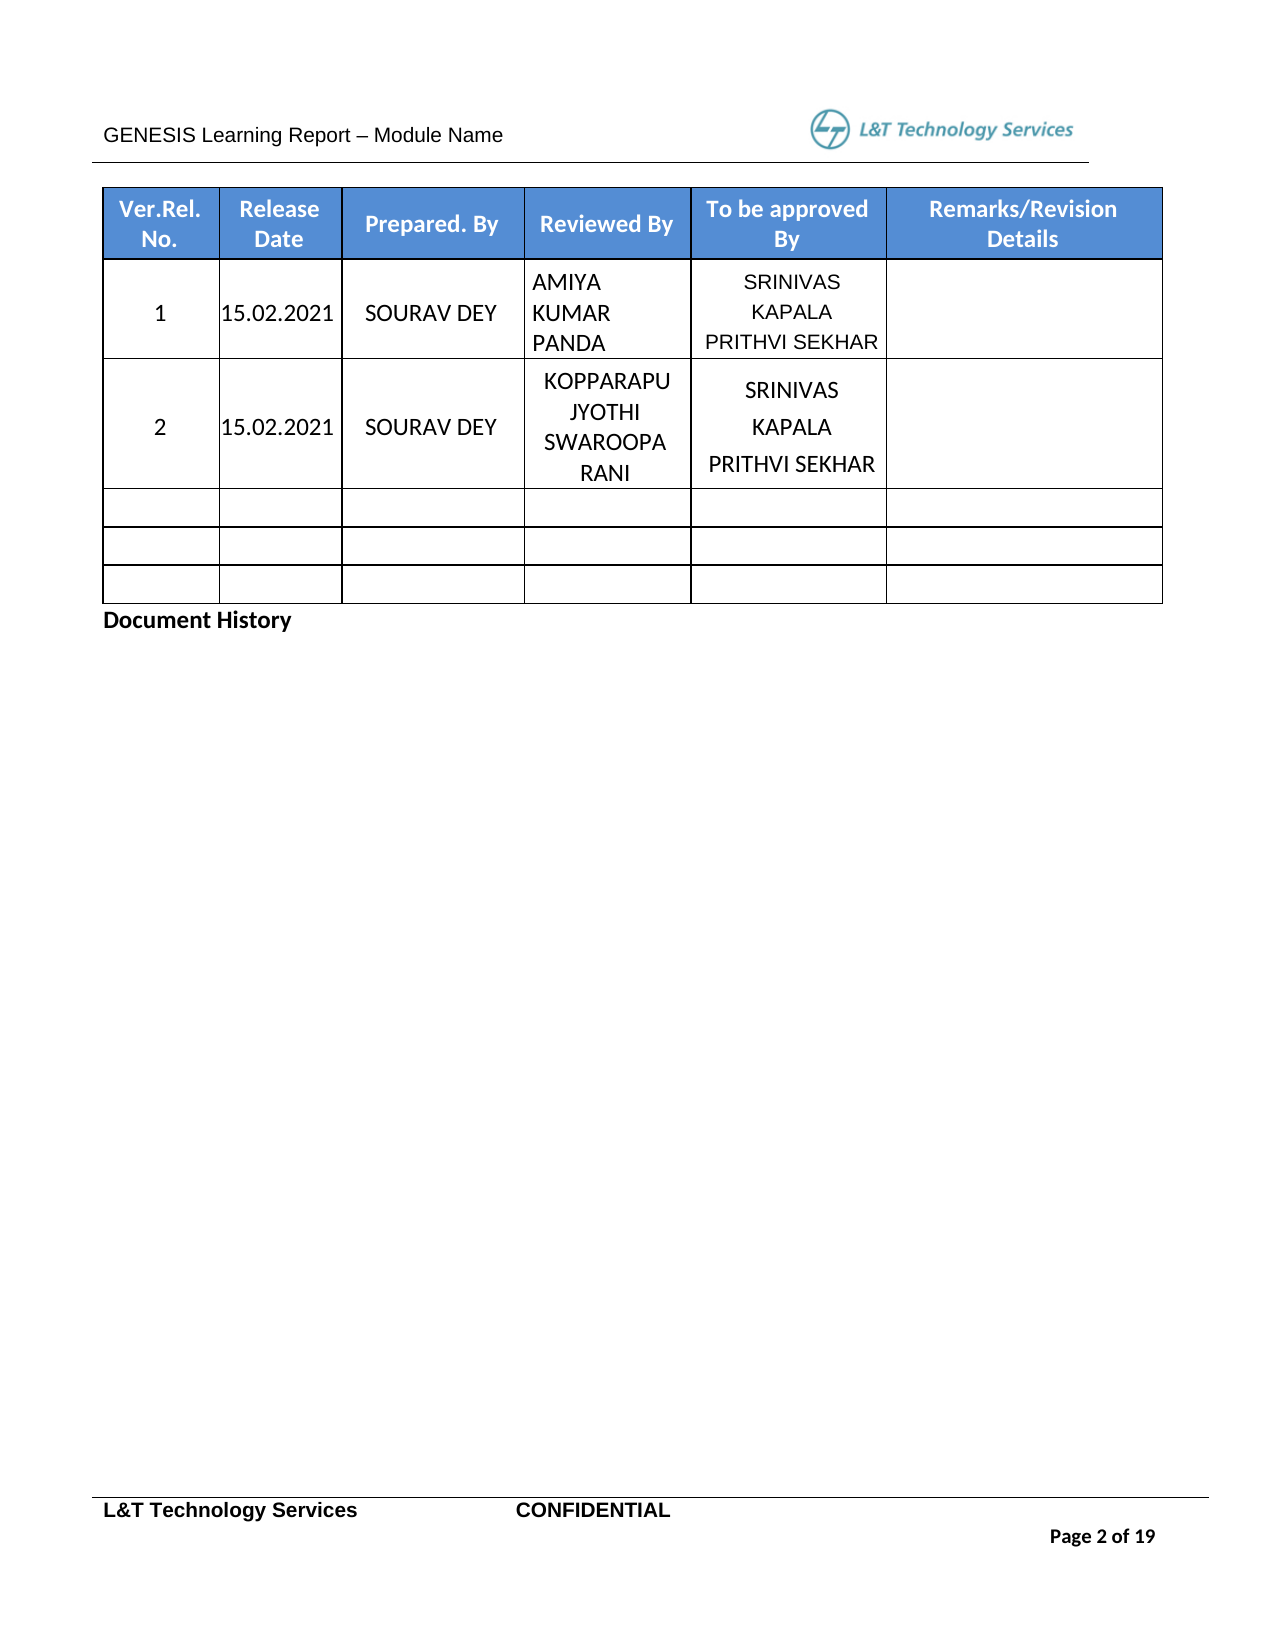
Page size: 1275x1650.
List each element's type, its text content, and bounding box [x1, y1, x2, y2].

table_cell [887, 359, 1162, 488]
table_cell [887, 260, 1162, 358]
table_cell [525, 528, 690, 564]
table_cell [104, 528, 219, 564]
table_cell 1 [104, 260, 219, 358]
table_cell [104, 566, 219, 603]
table_cell SOURAV DEY [343, 359, 524, 488]
table_cell [343, 566, 524, 603]
table_cell [887, 528, 1162, 564]
table_cell [220, 489, 341, 526]
table_cell [220, 528, 341, 564]
table_header Reviewed By [525, 188, 690, 258]
table_cell [525, 566, 690, 603]
table_cell [104, 489, 219, 526]
table_cell [692, 528, 886, 564]
table_cell SRINIVAS KAPALA PRITHVI SEKHAR [692, 359, 886, 488]
table_cell [887, 566, 1162, 603]
table_cell KOPPARAPU JYOTHI SWAROOPA RANI [525, 359, 690, 488]
table_cell 2 [104, 359, 219, 488]
table_cell SOURAV DEY [343, 260, 524, 358]
table_header Release Date [220, 188, 341, 258]
table_cell [525, 489, 690, 526]
table_cell [220, 566, 341, 603]
table_cell [692, 489, 886, 526]
table_header To be approved By [692, 188, 886, 258]
table_cell 15.02.2021 [220, 260, 341, 358]
table_cell [343, 528, 524, 564]
text Document History [103, 604, 1162, 635]
table_cell [692, 566, 886, 603]
table_cell SRINIVAS KAPALA PRITHVI SEKHAR [692, 260, 886, 358]
table_cell [887, 489, 1162, 526]
table_cell AMIYA KUMAR PANDA [525, 260, 690, 358]
table_header Remarks/Revision Details [887, 188, 1162, 258]
table_header Ver.Rel. No. [104, 188, 219, 258]
table_cell 15.02.2021 [220, 359, 341, 488]
table_header Prepared. By [343, 188, 524, 258]
table_cell [343, 489, 524, 526]
